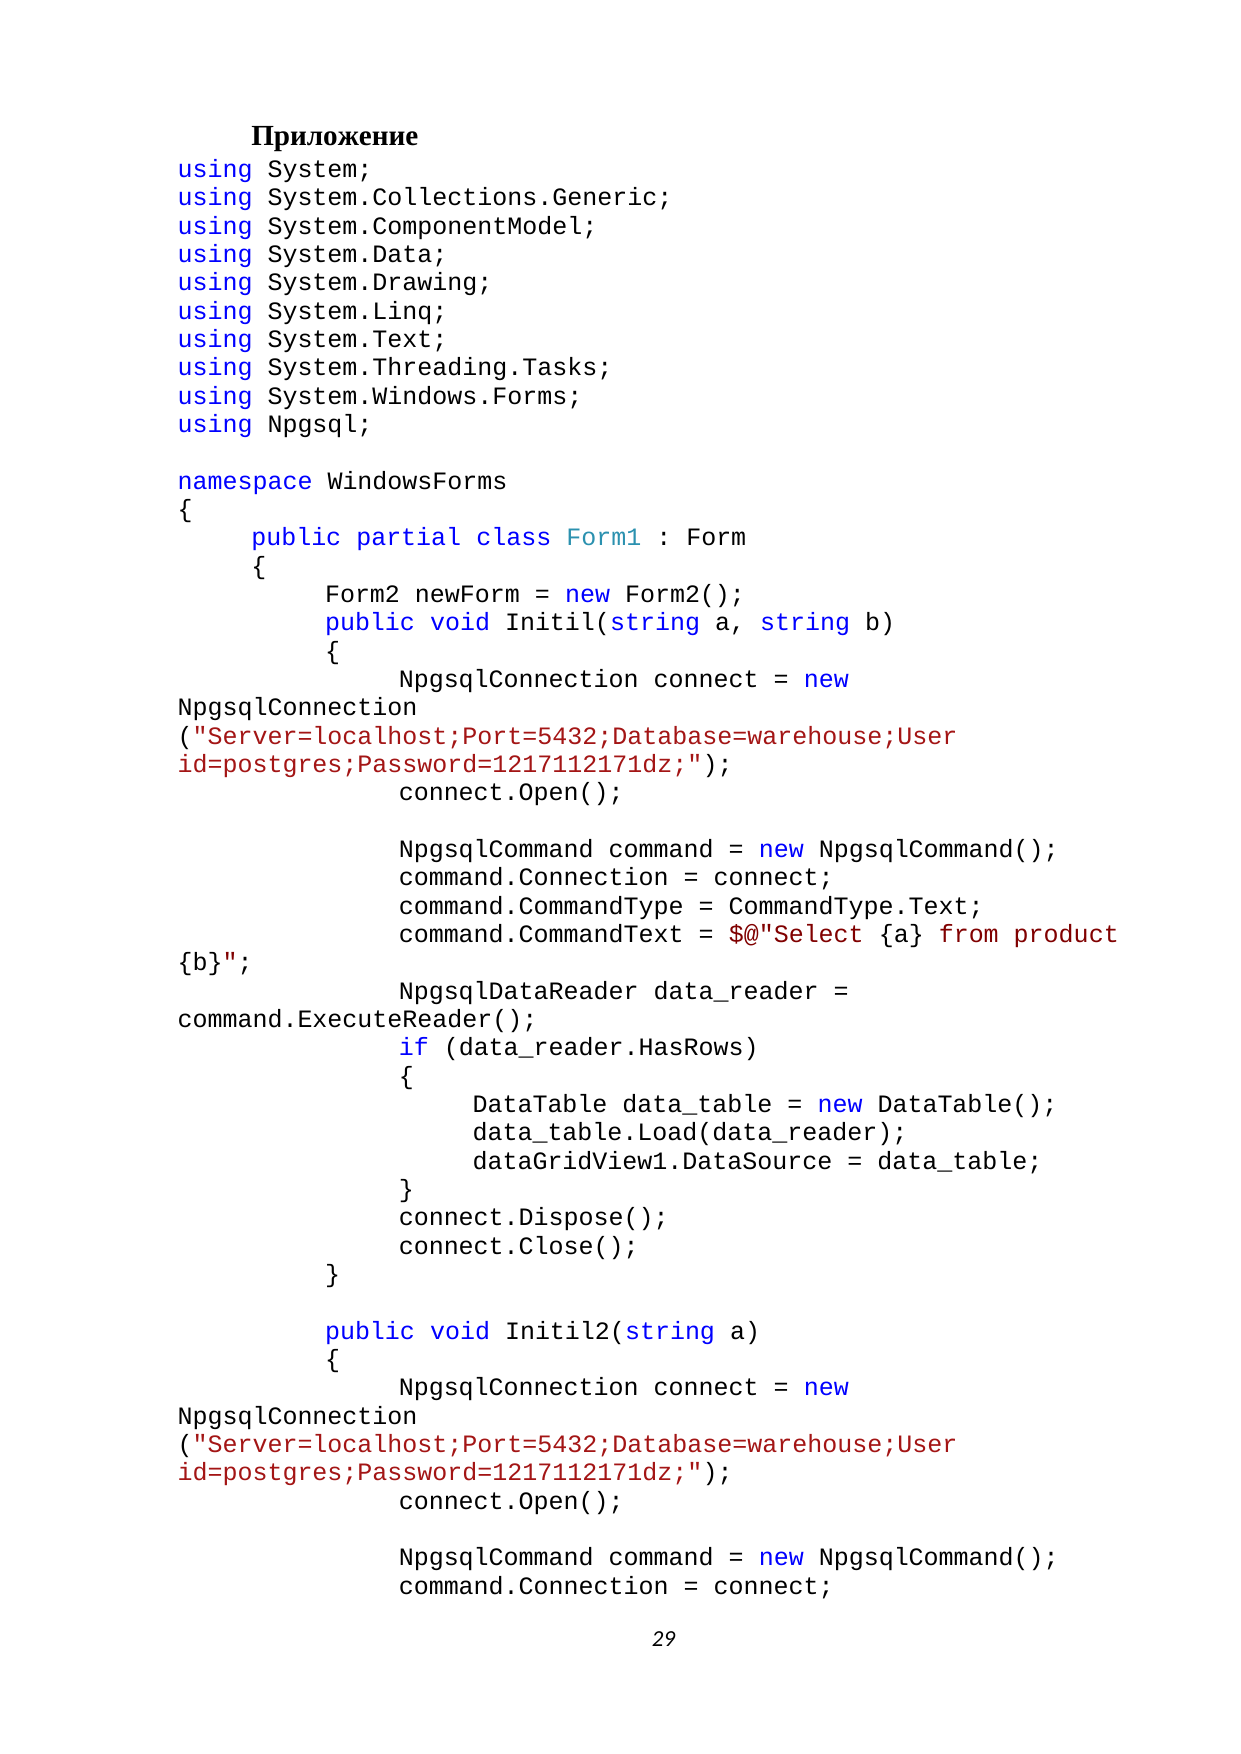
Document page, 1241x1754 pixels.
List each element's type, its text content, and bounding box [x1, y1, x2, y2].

text { [177, 553, 1152, 582]
text public partial class Form1 : Form [177, 525, 1152, 553]
text using System.Collections.Generic; [177, 185, 1152, 213]
text using System.Linq; [177, 298, 1152, 327]
text { [177, 638, 1152, 667]
text data_table.Load(data_reader); [177, 1120, 1152, 1148]
text DataTable data_table = new DataTable(); [177, 1092, 1152, 1120]
text public void Initil(string a, string b) [177, 610, 1152, 638]
text using System.Threading.Tasks; [177, 355, 1152, 383]
text NpgsqlConnection connect = new NpgsqlConnection("Server=localhost;Port=5432;Database=warehouse;User id=postgres;Password=1217112171dz;"); [177, 667, 1152, 780]
text using System.Data; [177, 242, 1152, 270]
text dataGridView1.DataSource = data_table; [177, 1148, 1152, 1177]
text NpgsqlDataReader data_reader = command.ExecuteReader(); [177, 978, 1152, 1035]
text command.CommandType = CommandType.Text; [177, 893, 1152, 922]
text command.Connection = connect; [177, 1573, 1152, 1602]
text using System.ComponentModel; [177, 213, 1152, 242]
text command.CommandText = $@"Select {a} from product {b}"; [177, 922, 1152, 978]
text connect.Close(); [177, 1233, 1152, 1262]
text { [177, 497, 1152, 525]
text { [177, 1063, 1152, 1092]
text Form2 newForm = new Form2(); [177, 582, 1152, 610]
text using System.Drawing; [177, 270, 1152, 298]
text using System.Windows.Forms; [177, 383, 1152, 412]
text using System; [177, 157, 1152, 185]
text connect.Open(); [177, 780, 1152, 808]
text } [177, 1262, 1152, 1290]
text NpgsqlCommand command = new NpgsqlCommand(); [177, 837, 1152, 865]
text } [177, 1177, 1152, 1205]
text if (data_reader.HasRows) [177, 1035, 1152, 1063]
text NpgsqlCommand command = new NpgsqlCommand(); [177, 1545, 1152, 1573]
text NpgsqlConnection connect = new NpgsqlConnection("Server=localhost;Port=5432;Database=warehouse;User id=postgres;Password=1217112171dz;"); [177, 1375, 1152, 1488]
text { [177, 1347, 1152, 1375]
text using System.Text; [177, 327, 1152, 355]
text command.Connection = connect; [177, 865, 1152, 893]
text connect.Dispose(); [177, 1205, 1152, 1233]
text public void Initil2(string a) [177, 1318, 1152, 1347]
text using Npgsql; [177, 412, 1152, 440]
subtitle Приложение [177, 118, 1152, 152]
text namespace WindowsForms [177, 468, 1152, 497]
text connect.Open(); [177, 1488, 1152, 1517]
